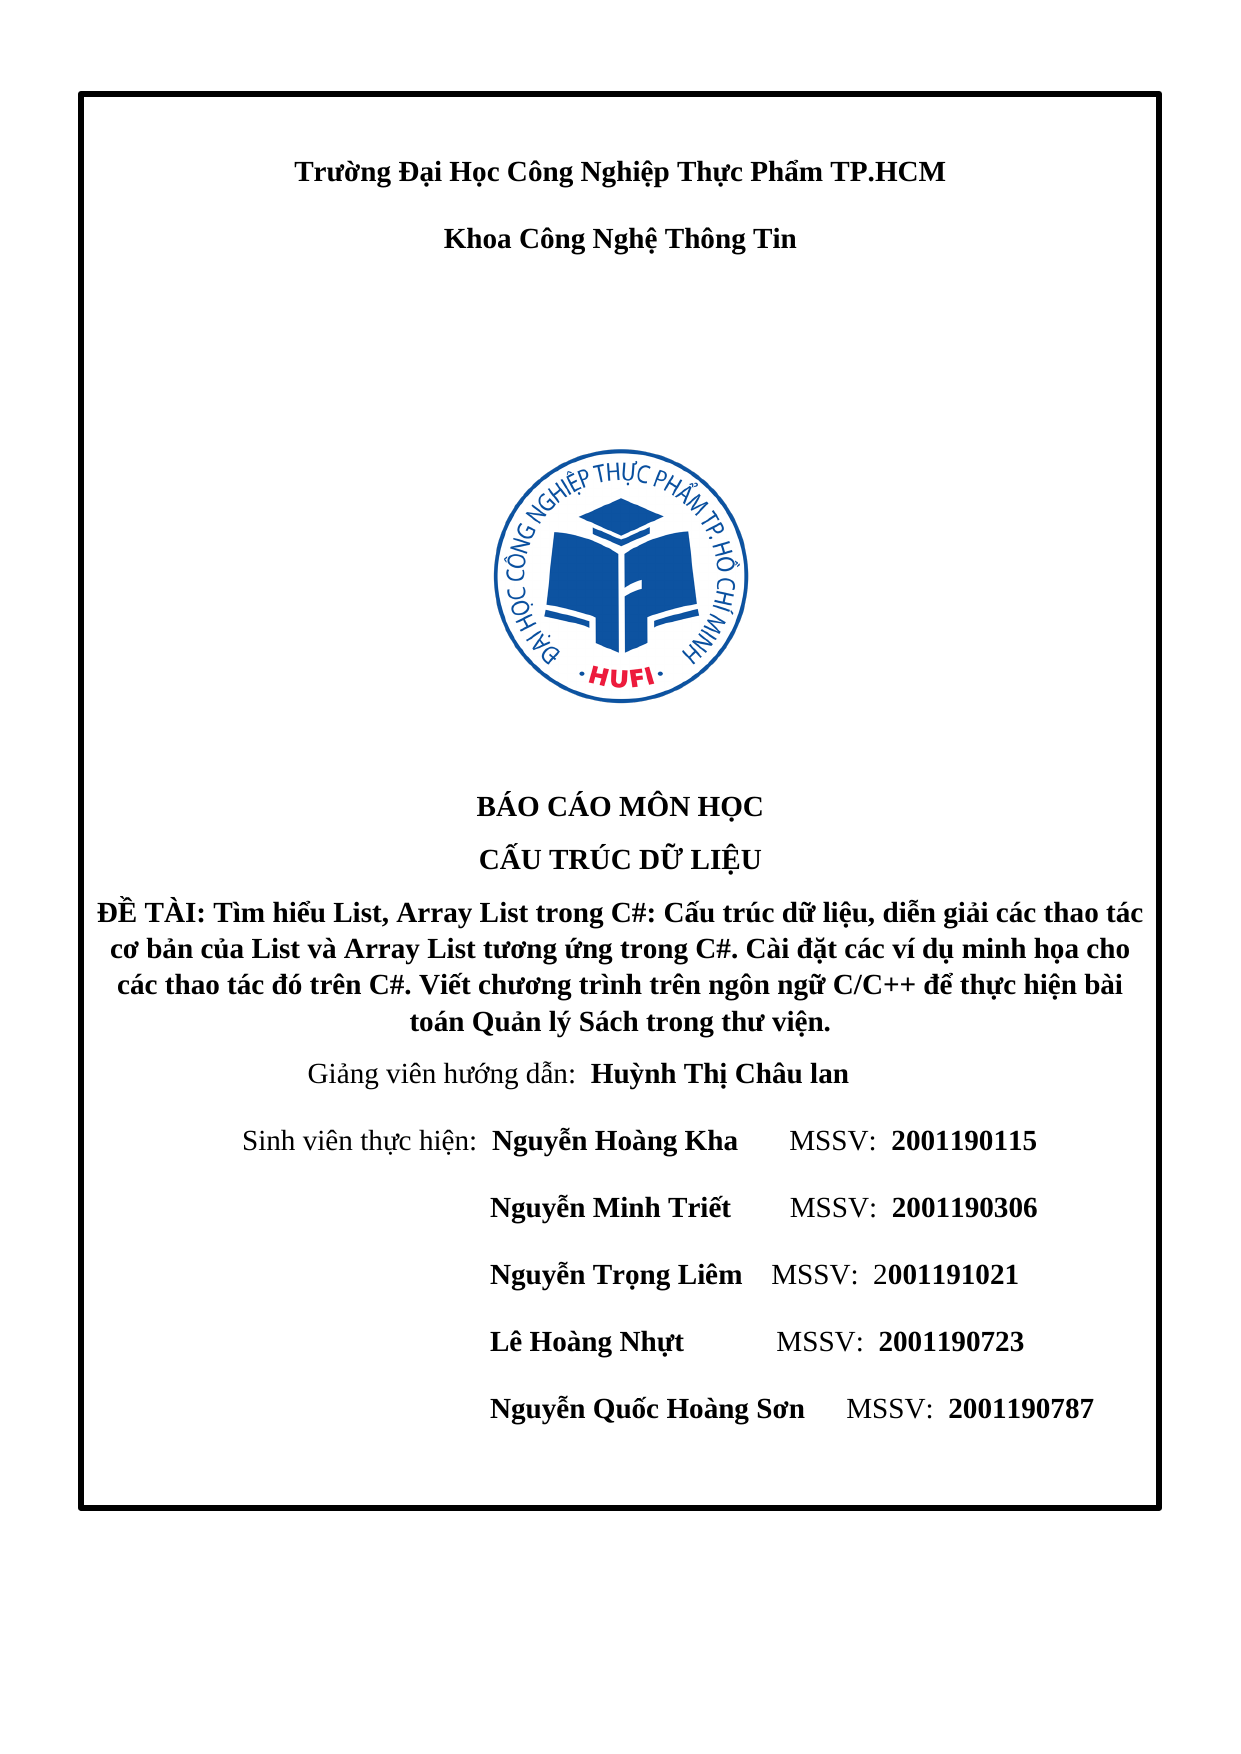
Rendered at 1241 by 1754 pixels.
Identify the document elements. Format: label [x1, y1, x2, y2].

picture [488, 446, 753, 707]
